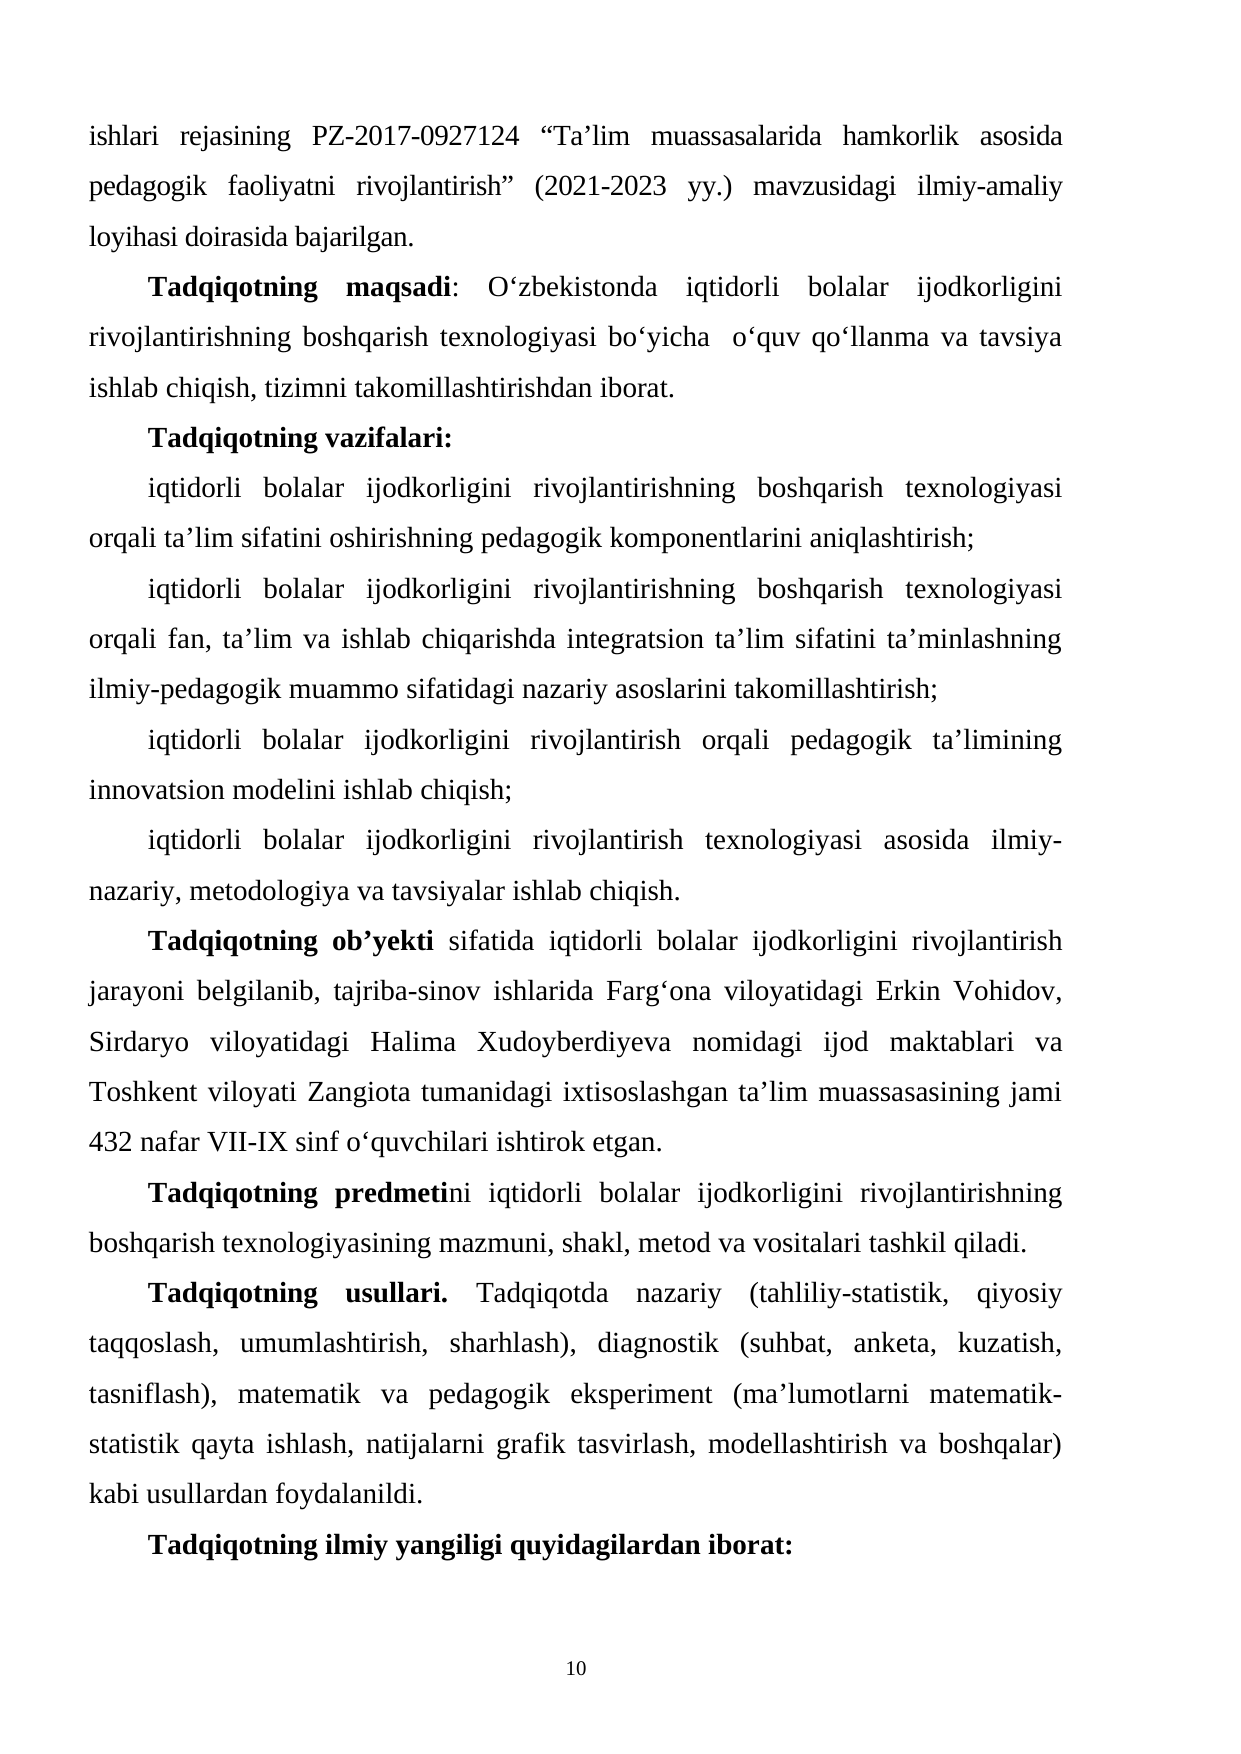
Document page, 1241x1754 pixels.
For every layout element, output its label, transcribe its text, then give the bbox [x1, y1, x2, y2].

text iqtidorli bolalar ijodkorligini rivojlantirishning boshqarish texnologiyasi orqali ta’lim sifatini oshirishning pedagogik komponentlarini aniqlashtirish; [89, 470, 1063, 554]
text iqtidorli bolalar ijodkorligini rivojlantirishning boshqarish texnologiyasi orqali fan, ta’lim va ishlab chiqarishda integratsion ta’lim sifatini ta’minlashning ilmiy-pedagogik muammo sifatidagi nazariy asoslarini takomillashtirish; [89, 571, 1063, 705]
text Tadqiqotning usullari. Tadqiqotda nazariy (tahliliy-statistik, qiyosiy taqqoslash, umumlashtirish, sharhlash), diagnostik (suhbat, anketa, kuzatish, tasniflash), matematik va pedagogik eksperiment (ma’lumotlarni matematik-statistik qayta ishlash, natijalarni grafik tasvirlash, modellashtirish va boshqalar) kabi usullardan foydalanildi. [89, 1275, 1063, 1510]
text Tadqiqotning maqsadi: O‘zbekistonda iqtidorli bolalar ijodkorligini rivojlantirishning boshqarish texnologiyasi bo‘yicha o‘quv qo‘llanma va tavsiya ishlab chiqish, tizimni takomillashtirishdan iborat. [89, 269, 1063, 403]
text Tadqiqotning vazifalari: [89, 420, 1063, 453]
text Tadqiqotning predmetini iqtidorli bolalar ijodkorligini rivojlantirishning boshqarish texnologiyasining mazmuni, shakl, metod va vositalari tashkil qiladi. [89, 1175, 1063, 1258]
text iqtidorli bolalar ijodkorligini rivojlantirish orqali pedagogik ta’limining innovatsion modelini ishlab chiqish; [89, 722, 1063, 806]
text Tadqiqotning ob’yekti sifatida iqtidorli bolalar ijodkorligini rivojlantirish jarayoni belgilanib, tajriba-sinov ishlarida Farg‘ona viloyatidagi Erkin Vohidov, Sirdaryo viloyatidagi Halima Xudoyberdiyeva nomidagi ijod maktablari va Toshkent viloyati Zangiota tumanidagi ixtisoslashgan ta’lim muassasasining jami 432 nafar VII-IX sinf o‘quvchilari ishtirok etgan. [89, 923, 1063, 1158]
text Tadqiqotning ilmiy yangiligi quyidagilardan iborat: [89, 1527, 1063, 1560]
text iqtidorli bolalar ijodkorligini rivojlantirish texnologiyasi asosida ilmiy-nazariy, metodologiya va tavsiyalar ishlab chiqish. [89, 822, 1063, 906]
